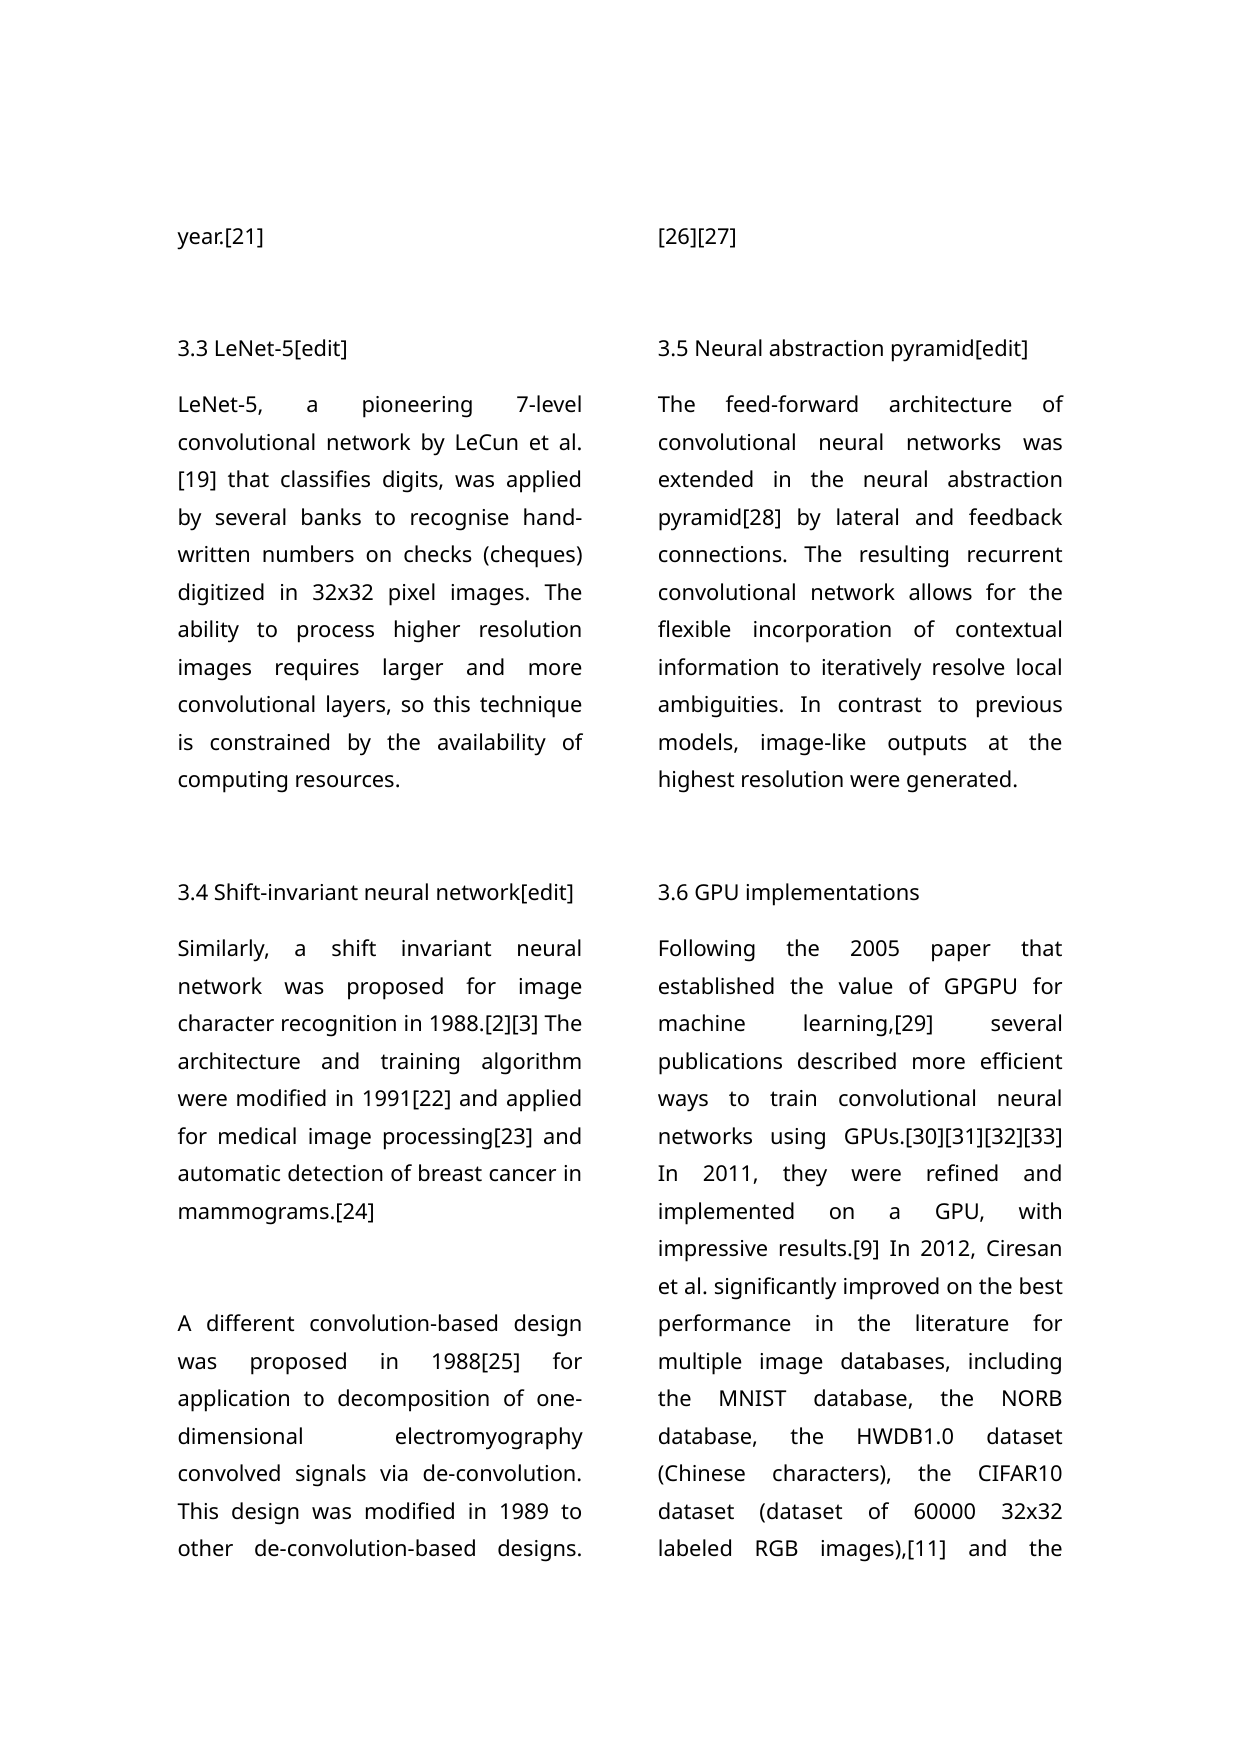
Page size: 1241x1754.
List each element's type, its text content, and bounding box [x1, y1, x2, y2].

text A different convolution-based design was proposed in 1988[25] for application to decomposition of one-dimensional electromyography convolved signals via de-convolution. This design was modified in 1989 to other de-convolution-based designs.[26][27] [658, 217, 1063, 254]
text 3.5 Neural abstraction pyramid[edit] [658, 329, 1063, 367]
text The feed-forward architecture of convolutional neural networks was extended in the neural abstraction pyramid[28] by lateral and feedback connections. The resulting recurrent convolutional network allows for the flexible incorporation of contextual information to iteratively resolve local ambiguities. In contrast to previous models, image-like outputs at the highest resolution were generated. [658, 386, 1063, 798]
text LeNet-5, a pioneering 7-level convolutional network by LeCun et al.[19] that classifies digits, was applied by several banks to recognise hand-written numbers on checks (cheques) digitized in 32x32 pixel images. The ability to process higher resolution images requires larger and more convolutional layers, so this technique is constrained by the availability of computing resources. [177, 386, 583, 798]
text 3.4 Shift-invariant neural network[edit] [177, 873, 583, 911]
text 3.6 GPU implementations [658, 873, 1063, 911]
text A different convolution-based design was proposed in 1988[25] for application to decomposition of one-dimensional electromyography convolved signals via de-convolution. This design was modified in 1989 to other de-convolution-based designs.[26][27] [177, 1304, 583, 1567]
text Similarly, a shift invariant neural network was proposed for image character recognition in 1988.[2][3] The architecture and training algorithm were modified in 1991[22] and applied for medical image processing[23] and automatic detection of breast cancer in mammograms.[24] [177, 929, 583, 1229]
text 3.3 LeNet-5[edit] [177, 329, 583, 367]
